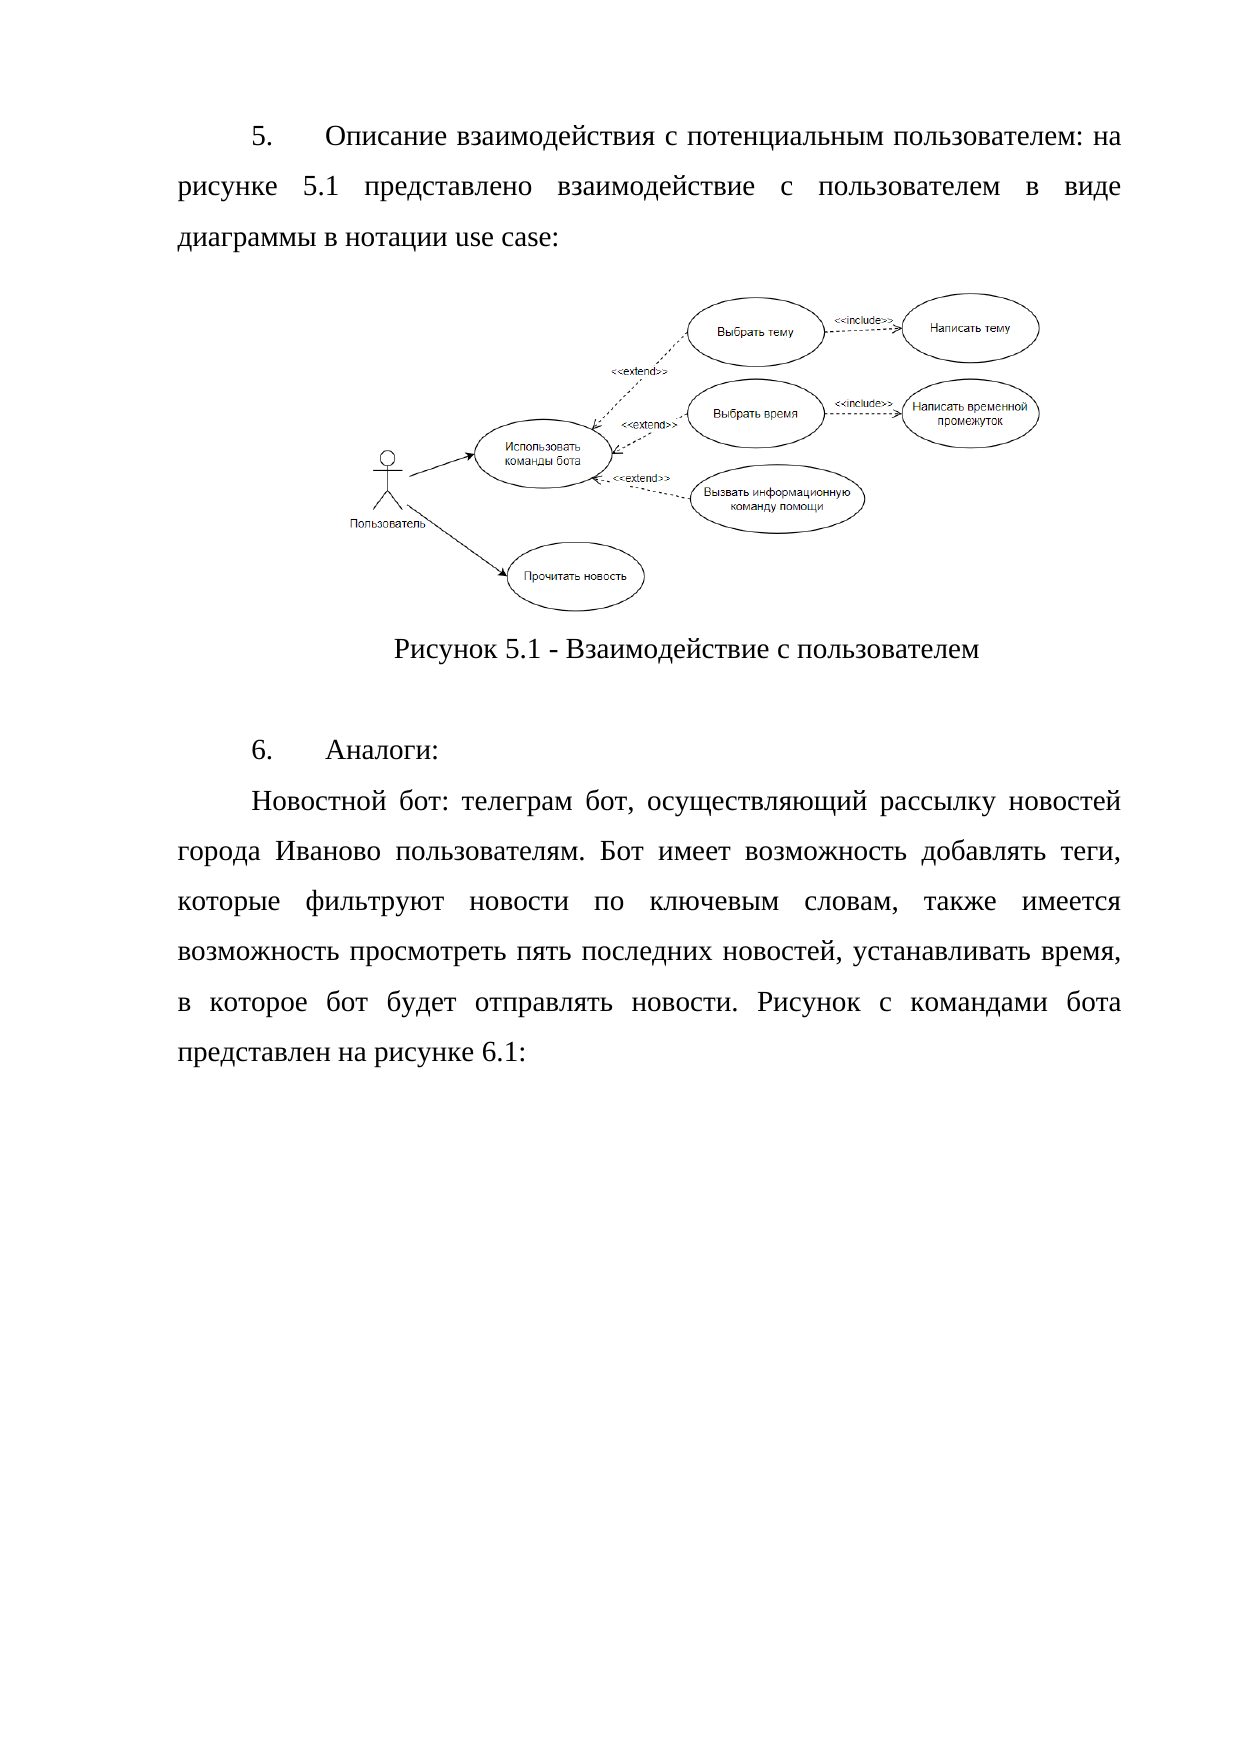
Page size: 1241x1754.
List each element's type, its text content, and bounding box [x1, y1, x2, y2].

list Рисунок 5.1 - Взаимодействие с пользователем [177, 632, 1122, 665]
list Новостной бот: телеграм бот, осуществляющий рассылку новостей города Иваново пользователям. Бот имеет возможность добавлять теги, которые фильтруют новости по ключевым словам, также имеется возможность просмотреть пять последних новостей, устанавливать время, в которое бот будет отправлять новости. Рисунок с командами бота представлен на рисунке 6.1: [177, 783, 1122, 1068]
picture [326, 269, 1047, 619]
list Аналоги: [177, 732, 1122, 766]
list Описание взаимодействия c потенциальным пользователем: на рисунке 5.1 представлено взаимодействие с пользователем в виде диаграммы в нотации use case: [177, 118, 1122, 252]
